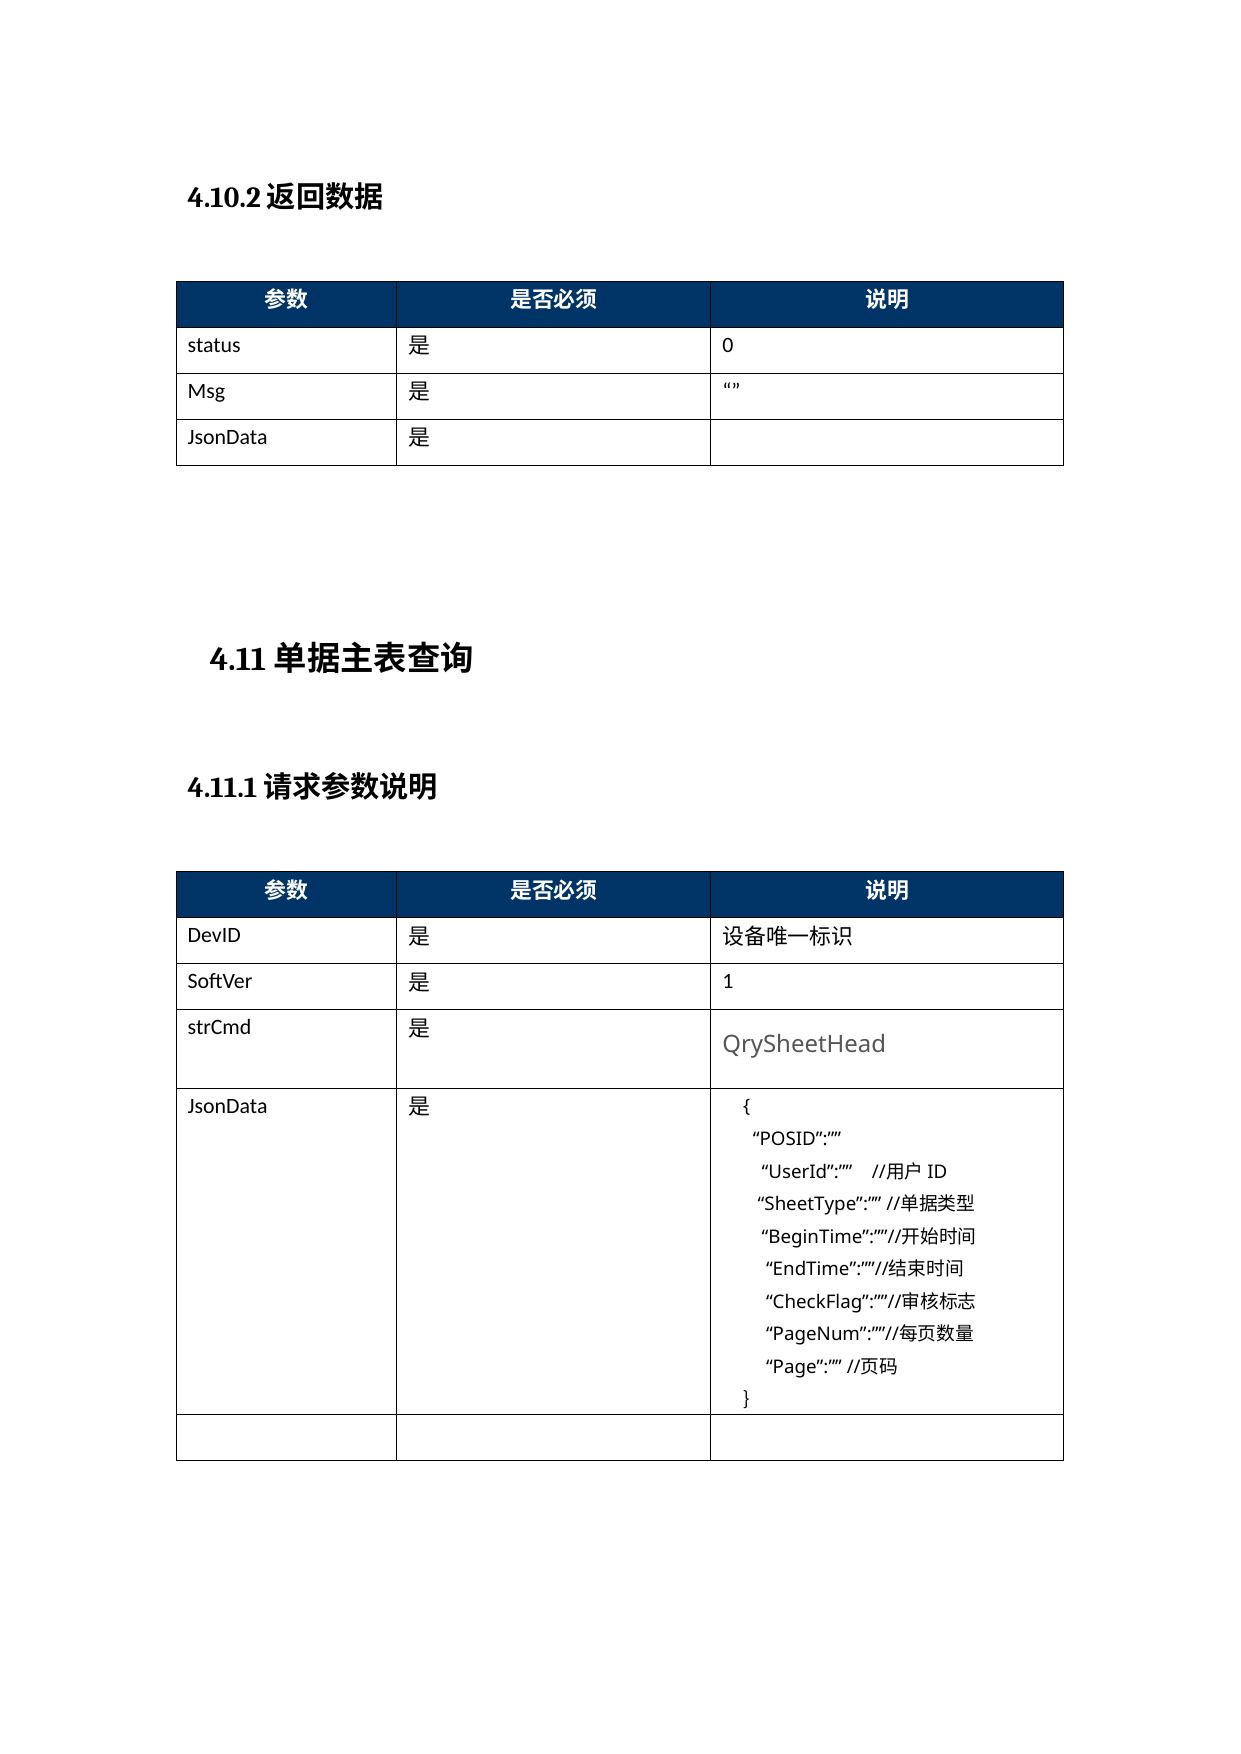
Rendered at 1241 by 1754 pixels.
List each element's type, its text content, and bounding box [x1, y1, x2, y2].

table_header 是否必须 [397, 872, 710, 917]
table_header 参数 [177, 282, 396, 327]
table_cell JsonData [177, 1089, 396, 1414]
table_cell 0 [711, 328, 1063, 373]
table_header 是否必须 [397, 282, 710, 327]
table_header 说明 [711, 282, 1063, 327]
table_cell 1 [711, 964, 1063, 1009]
table_cell DevID [177, 918, 396, 963]
table_cell SoftVer [177, 964, 396, 1009]
table_cell 是 [397, 374, 710, 419]
table_cell status [177, 328, 396, 373]
table_cell { “POSID”:”” “UserId”:”” //用户ID “SheetType”:”” //单据类型 “BeginTime”:””//开始时间 “EndTime”:””//结束时间 “CheckFlag”:””//审核标志 “PageNum”:””//每页数量 “Page”:”” //页码 } [711, 1089, 1063, 1414]
table_header 参数 [177, 872, 396, 917]
table_cell [177, 1415, 396, 1460]
table_cell QrySheetHead [711, 1010, 1063, 1088]
table_cell 是 [397, 1010, 710, 1088]
subtitle 4.11 单据主表查询 [187, 623, 1053, 688]
table_cell “” [711, 374, 1063, 419]
table_cell 是 [397, 420, 710, 465]
table_cell strCmd [177, 1010, 396, 1088]
table_cell JsonData [177, 420, 396, 465]
table_cell 是 [397, 328, 710, 373]
subtitle 4.10.2返回数据 [187, 162, 1053, 227]
table_header 说明 [711, 872, 1063, 917]
subtitle 4.11.1请求参数说明 [187, 752, 1053, 817]
table_cell 是 [397, 918, 710, 963]
table_cell [397, 1415, 710, 1460]
table_cell 是 [397, 1089, 710, 1414]
table_cell Msg [177, 374, 396, 419]
table_cell 是 [397, 964, 710, 1009]
table_cell [711, 1415, 1063, 1460]
table_cell [711, 420, 1063, 465]
table_cell 设备唯一标识 [711, 918, 1063, 963]
